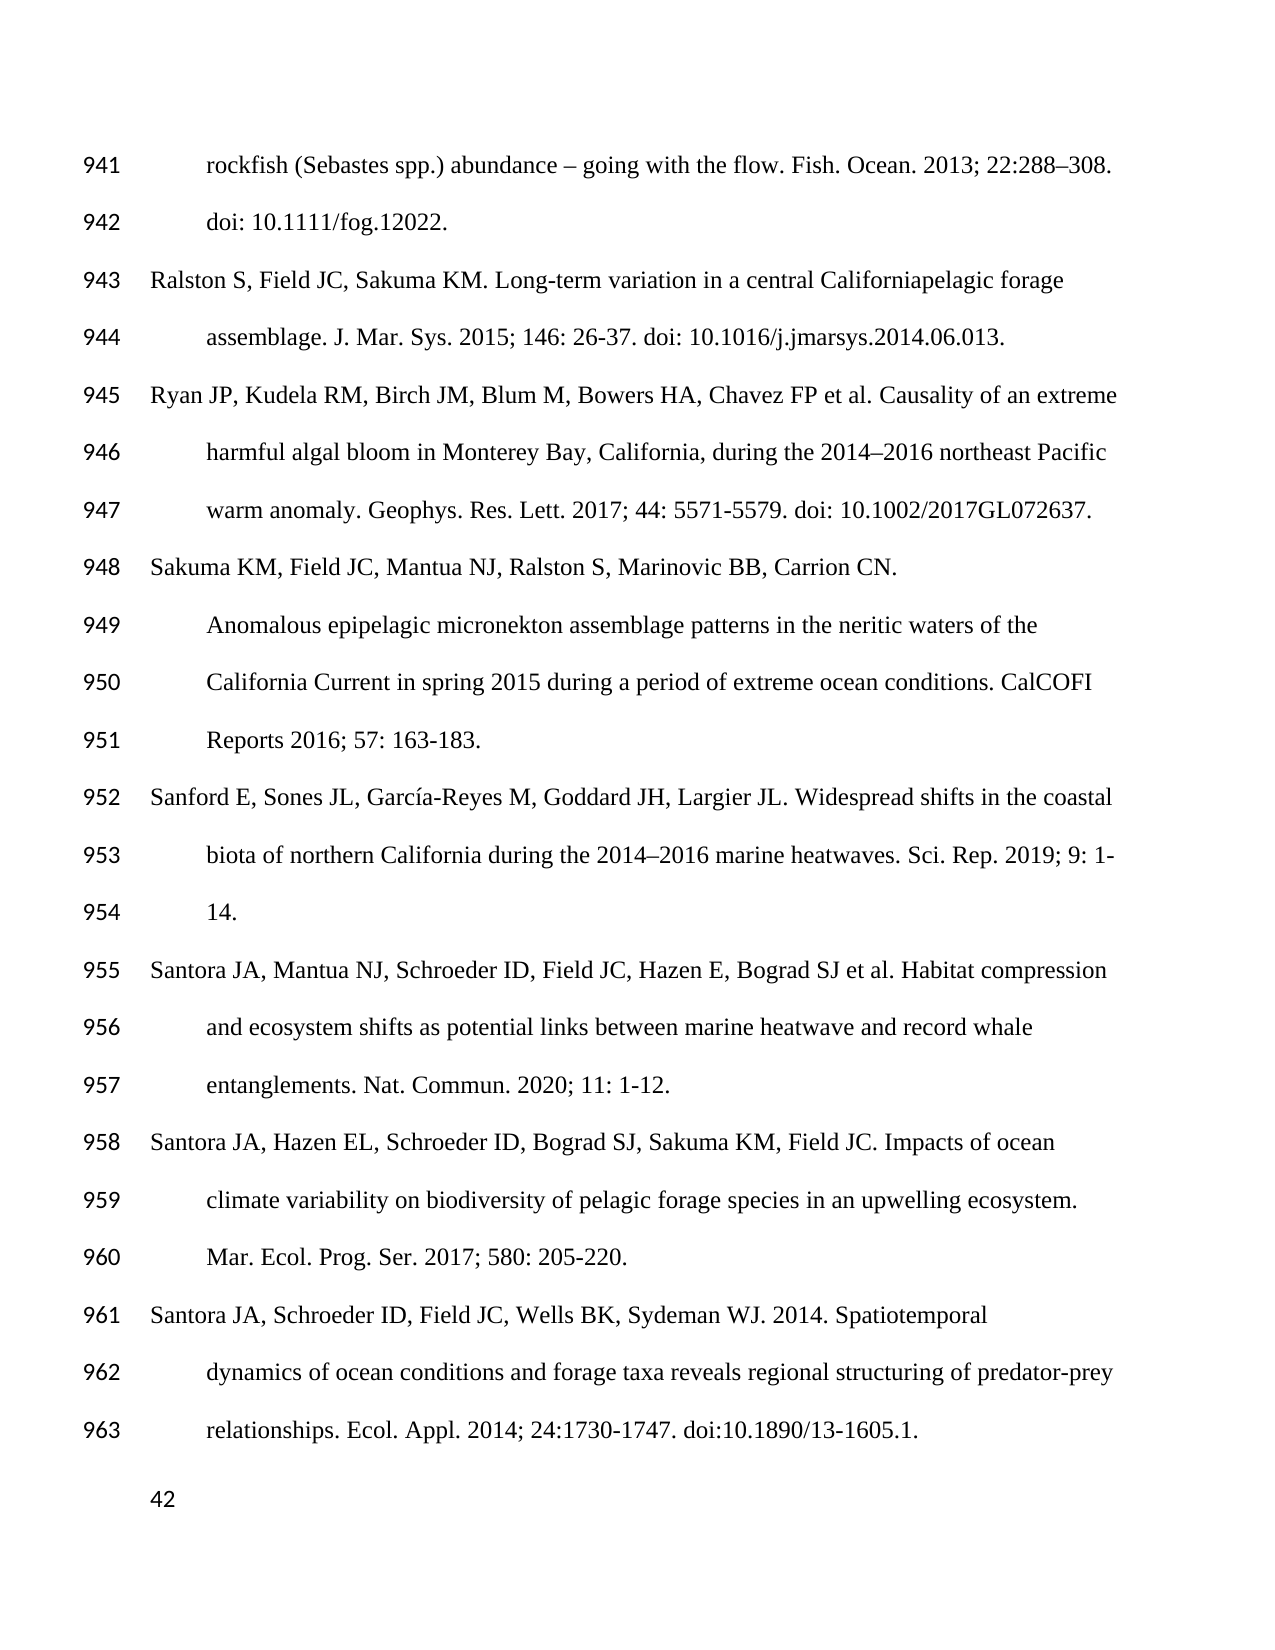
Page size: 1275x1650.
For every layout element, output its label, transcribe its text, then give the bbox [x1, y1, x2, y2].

text relationships. Ecol. Appl. 2014; 24:1730-1747. doi:10.1890/13-1605.1. [200, 1415, 1125, 1444]
text Santora JA, Mantua NJ, Schroeder ID, Field JC, Hazen E, Bograd SJ et al. Habitat compression and ecosystem shifts as potential links between marine heatwave and record whale entanglements. Nat. Commun. 2020; 11: 1-12. [150, 955, 1125, 1099]
text rockfish (Sebastes spp.) abundance – going with the flow. Fish. Ocean. 2013; 22:288–308. doi: 10.1111/fog.12022. [206, 150, 1125, 236]
text Ryan JP, Kudela RM, Birch JM, Blum M, Bowers HA, Chavez FP et al. Causality of an extreme harmful algal bloom in Monterey Bay, California, during the 2014–2016 northeast Pacific warm anomaly. Geophys. Res. Lett. 2017; 44: 5571-5579. doi: 10.1002/2017GL072637. [150, 380, 1125, 524]
text Ralston S, Field JC, Sakuma KM. Long-term variation in a central Californiapelagic forage assemblage. J. Mar. Sys. 2015; 146: 26-37. doi: 10.1016/j.jmarsys.2014.06.013. [150, 265, 1125, 351]
text Sanford E, Sones JL, García-Reyes M, Goddard JH, Largier JL. Widespread shifts in the coastal biota of northern California during the 2014–2016 marine heatwaves. Sci. Rep. 2019; 9: 1-14. [150, 782, 1125, 926]
text Anomalous epipelagic micronekton assemblage patterns in the neritic waters of the California Current in spring 2015 during a period of extreme ocean conditions. CalCOFI Reports 2016; 57: 163-183. [206, 610, 1125, 754]
text Santora JA, Hazen EL, Schroeder ID, Bograd SJ, Sakuma KM, Field JC. Impacts of ocean climate variability on biodiversity of pelagic forage species in an upwelling ecosystem. Mar. Ecol. Prog. Ser. 2017; 580: 205-220. [150, 1127, 1125, 1271]
text Sakuma KM, Field JC, Mantua NJ, Ralston S, Marinovic BB, Carrion CN. [150, 552, 1125, 581]
text Santora JA, Schroeder ID, Field JC, Wells BK, Sydeman WJ. 2014. Spatiotemporal [150, 1300, 1125, 1329]
text dynamics of ocean conditions and forage taxa reveals regional structuring of predator-prey [150, 1357, 1125, 1386]
